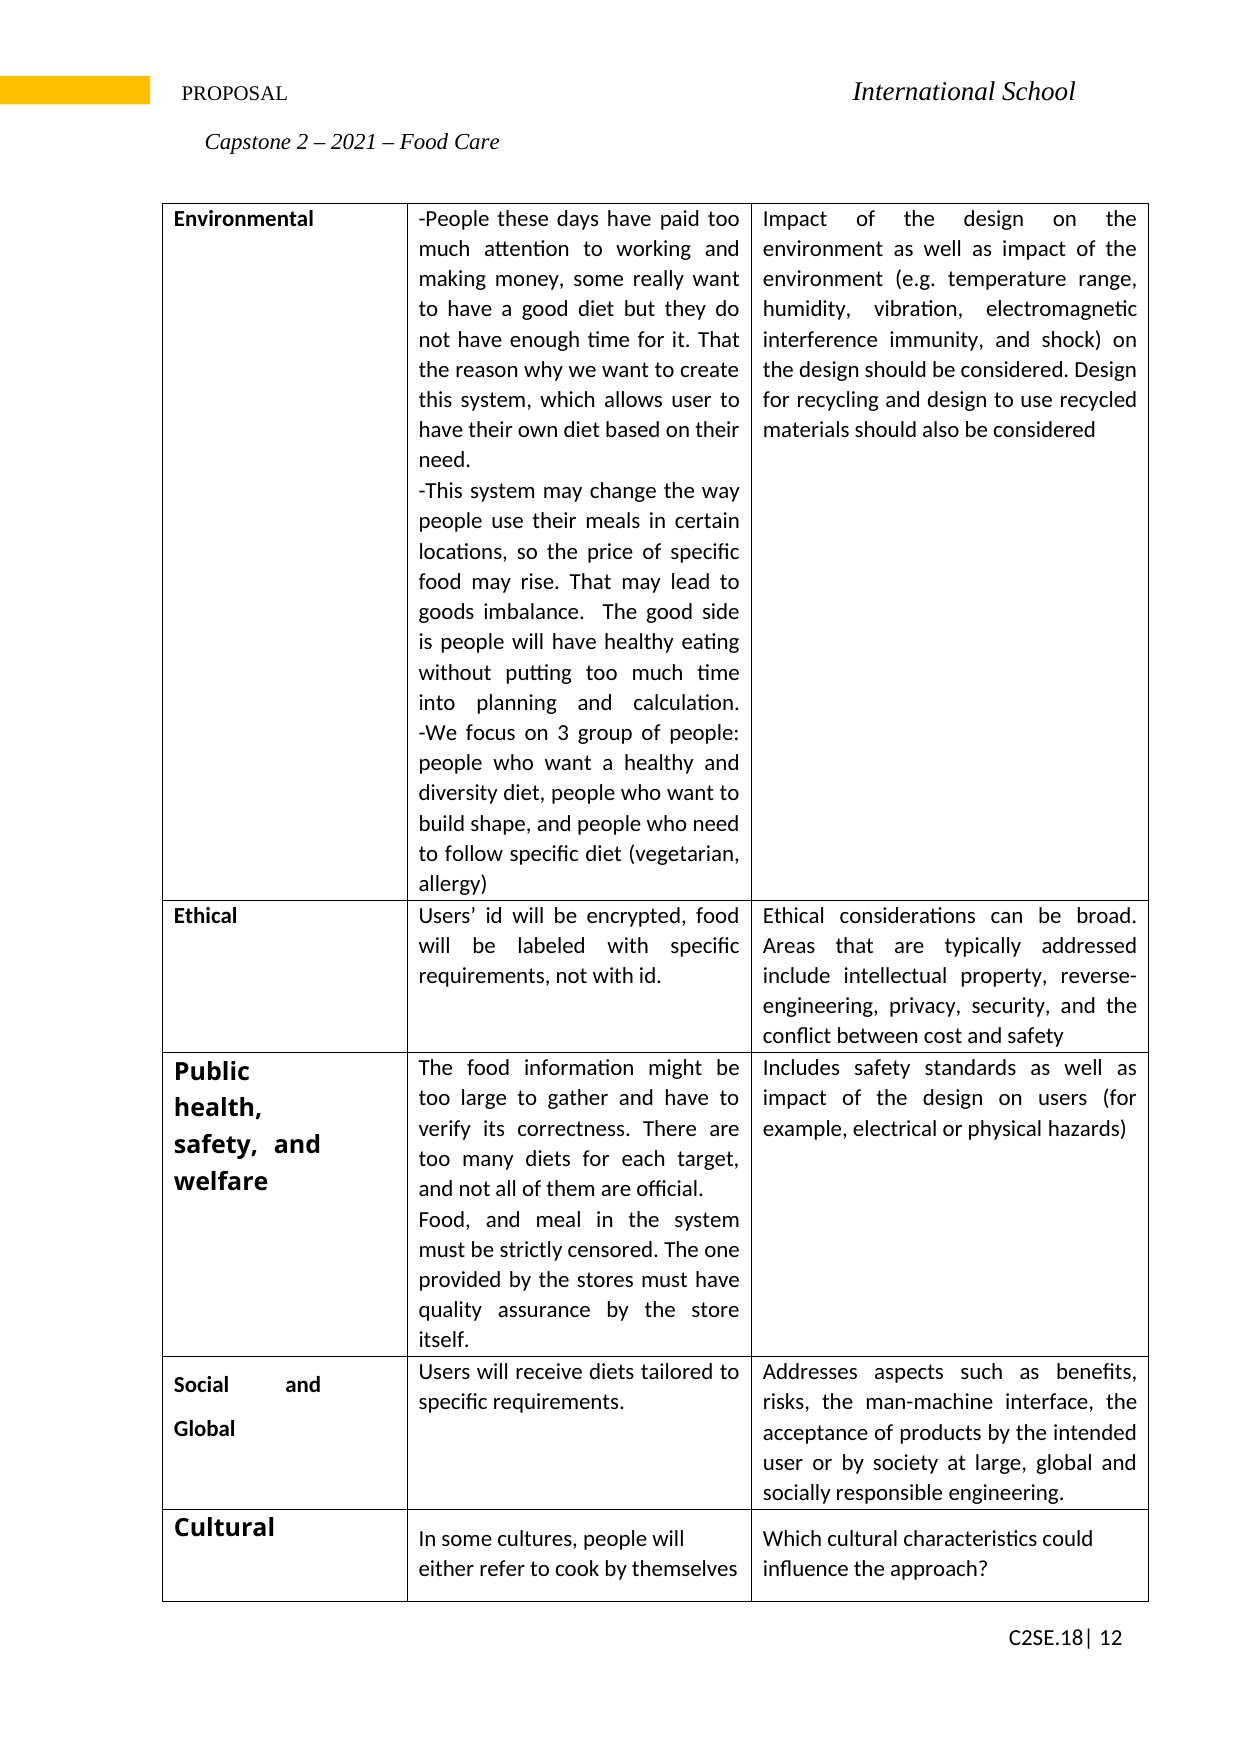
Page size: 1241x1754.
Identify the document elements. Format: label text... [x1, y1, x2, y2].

table_cell Ethical considerations can be broad. Areas that are typically addressed include intellectual property, reverse- engineering, privacy, security, and the conflict between cost and safety [752, 901, 1148, 1052]
table_cell Environmental [163, 204, 407, 900]
table_cell Social and Global [163, 1357, 407, 1509]
table_cell Ethical [163, 901, 407, 1052]
table_cell Impact of the design on the environment as well as impact of the environment (e.g. temperature range, humidity, vibration, electromagnetic interference immunity, and shock) on the design should be considered. Design for recycling and design to use recycled materials should also be considered [752, 204, 1148, 900]
table_cell Users will receive diets tailored to specific requirements. [408, 1357, 751, 1509]
table_cell Includes safety standards as well as impact of the design on users (for example, electrical or physical hazards) [752, 1053, 1148, 1356]
table_cell The food information might be too large to gather and have to verify its correctness. There are too many diets for each target, and not all of them are official. Food, and meal in the system must be strictly censored. The one provided by the stores must have quality assurance by the store itself. [408, 1053, 751, 1356]
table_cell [752, 1510, 1148, 1601]
table_cell Addresses aspects such as benefits, risks, the man-machine interface, the acceptance of products by the intended user or by society at large, global and socially responsible engineering. [752, 1357, 1148, 1509]
table_cell Cultural [163, 1510, 407, 1601]
table_cell Users’ id will be encrypted, food will be labeled with specific requirements, not with id. [408, 901, 751, 1052]
table_cell Public health, safety, and welfare [163, 1053, 407, 1356]
table_cell -People these days have paid too much attention to working and making money, some really want to have a good diet but they do not have enough time for it. That the reason why we want to create this system, which allows user to have their own diet based on their need. -This system may change the way people use their meals in certain locations, so the price of specific food may rise. That may lead to goods imbalance. The good side is people will have healthy eating without putting too much time into planning and calculation. -We focus on 3 group of people: people who want a healthy and diversity diet, people who want to build shape, and people who need to follow specific diet (vegetarian, allergy) [408, 204, 751, 900]
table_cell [408, 1510, 751, 1601]
